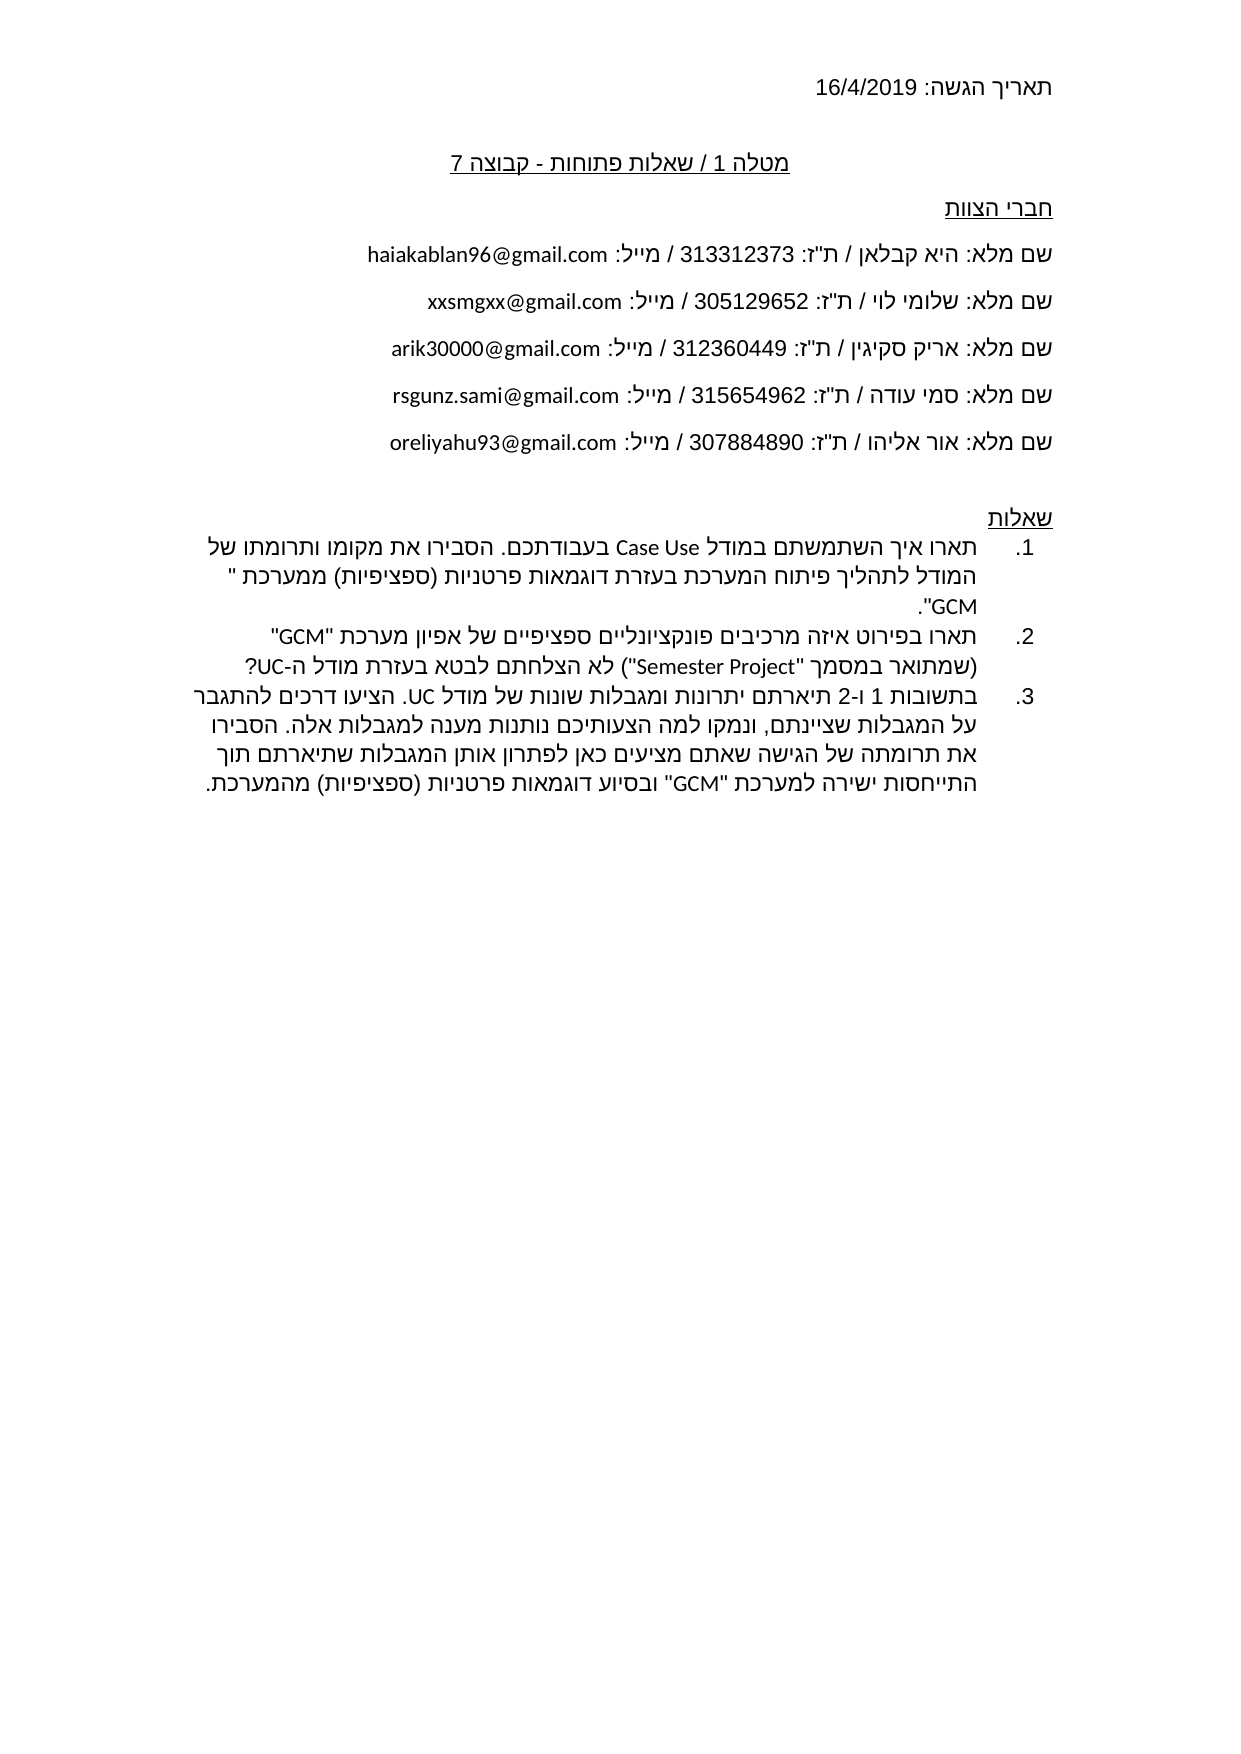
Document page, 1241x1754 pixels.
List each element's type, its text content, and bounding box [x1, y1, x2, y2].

list תארו בפירוט איזה מרכיבים פונקציונליים ספציפיים של אפיון מערכת "GCM" (שמתואר במסמך "Semester Project") לא הצלחתם לבטא בעזרת מודל ה-UC? [187, 622, 1015, 680]
list בתשובות 1 ו-2 תיארתם יתרונות ומגבלות שונות של מודל UC. הציעו דרכים להתגבר על המגבלות שציינתם, ונמקו למה הצעותיכם נותנות מענה למגבלות אלה. הסבירו את תרומתה של הגישה שאתם מציעים כאן לפתרון אותן המגבלות שתיארתם תוך התייחסות ישירה למערכת "GCM" ובסיוע דוגמאות פרטניות (ספציפיות) מהמערכת. [187, 682, 1015, 797]
text מטלה 1 / שאלות פתוחות - קבוצה 7 [187, 150, 1053, 176]
text שאלות [187, 505, 1053, 531]
text שם מלא: אריק סקיגין / ת"ז: 312360449 / מייל: arik30000@gmail.com [187, 334, 1053, 362]
text שם מלא: סמי עודה / ת"ז: 315654962 / מייל: rsgunz.sami@gmail.com [187, 381, 1053, 409]
text שם מלא: אור אליהו / ת"ז: 307884890 / מייל: oreliyahu93@gmail.com [187, 428, 1053, 456]
list תארו איך השתמשתם במודל Case Use בעבודתכם. הסבירו את מקומו ותרומתו של המודל לתהליך פיתוח המערכת בעזרת דוגמאות פרטניות (ספציפיות) ממערכת "GCM". [187, 533, 1015, 620]
text חברי הצוות [187, 195, 1053, 221]
text שם מלא: היא קבלאן / ת"ז: 313312373 / מייל: haiakablan96@gmail.com [187, 240, 1053, 268]
text שם מלא: שלומי לוי / ת"ז: 305129652 / מייל: xxsmgxx@gmail.com [187, 287, 1053, 315]
